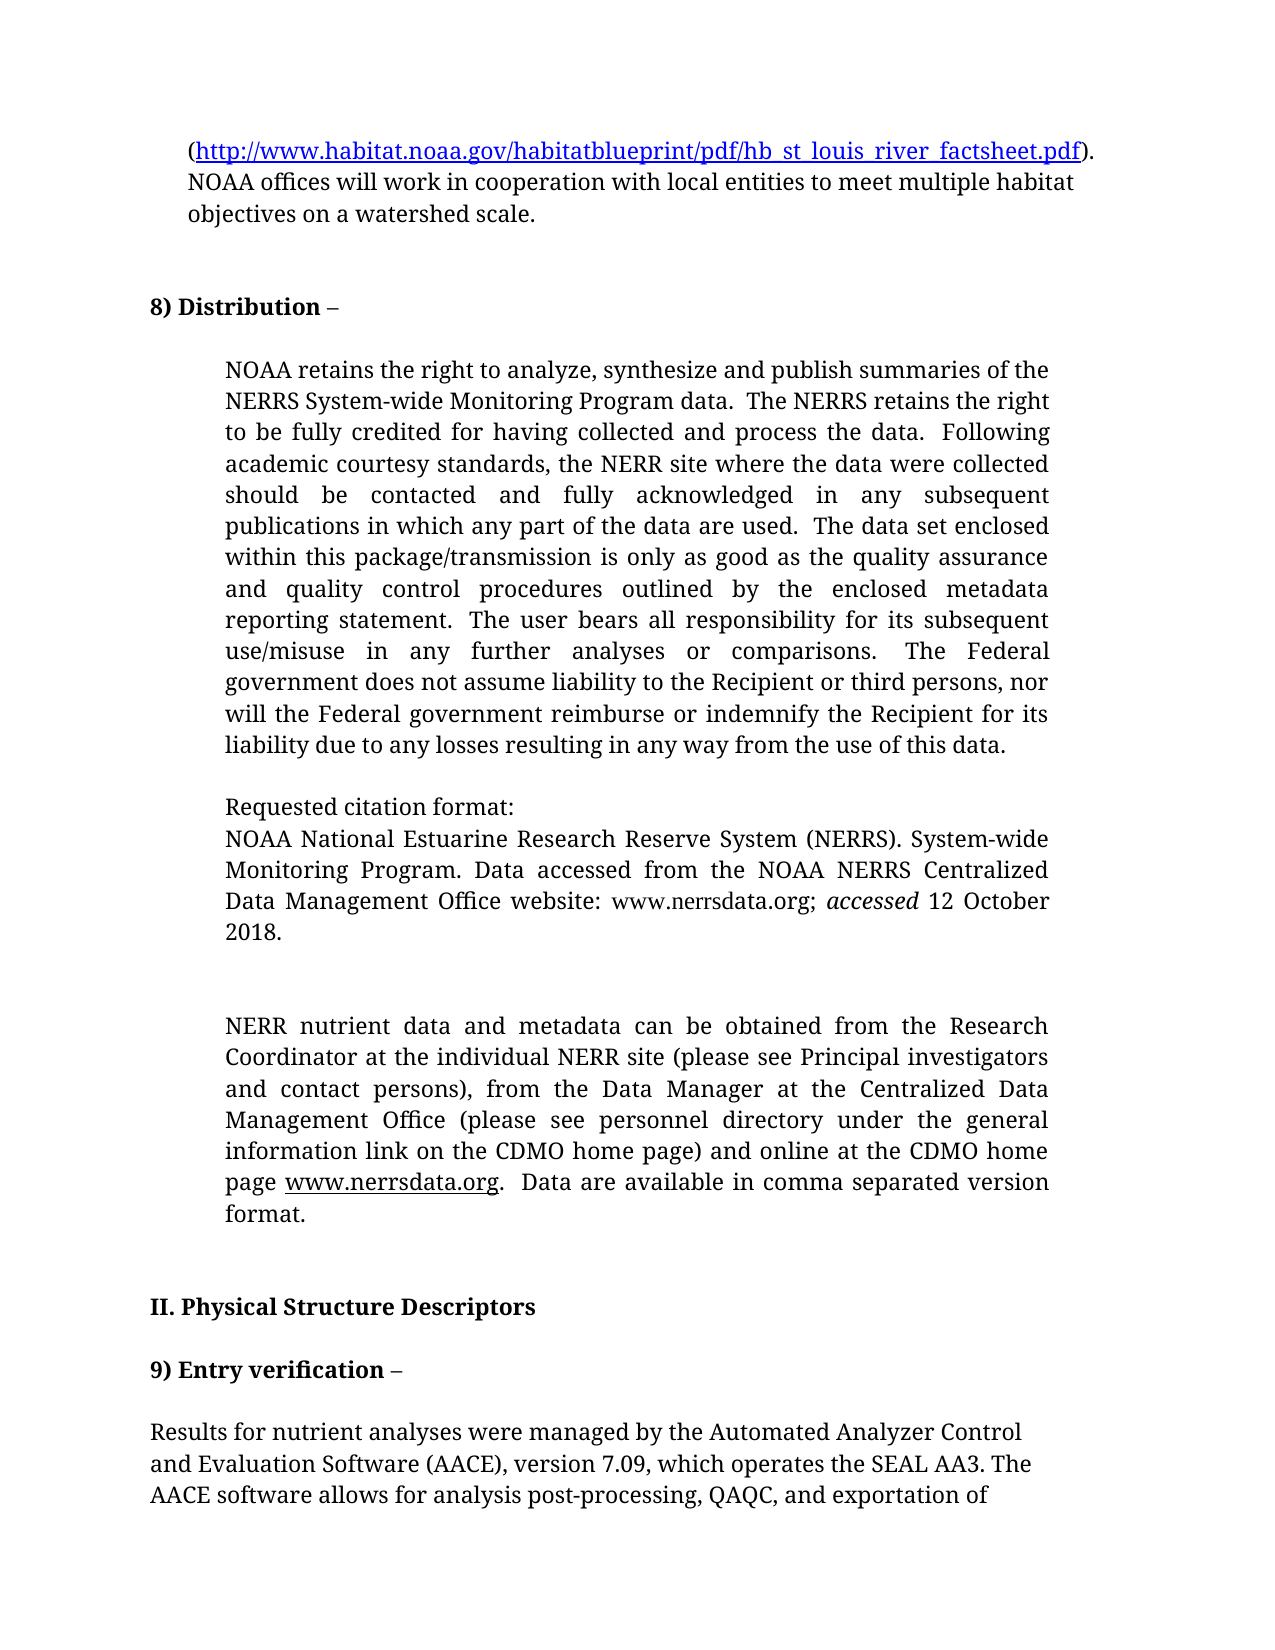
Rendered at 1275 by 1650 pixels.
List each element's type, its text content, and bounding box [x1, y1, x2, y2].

text 9) Entry verification – [150, 1354, 1125, 1385]
text Requested citation format: [225, 791, 1050, 822]
text 8) Distribution – [150, 291, 1125, 322]
text NOAA retains the right to analyze, synthesize and publish summaries of the NERRS System-wide Monitoring Program data. The NERRS retains the right to be fully credited for having collected and process the data. Following academic courtesy standards, the NERR site where the data were collected should be contacted and fully acknowledged in any subsequent publications in which any part of the data are used. The data set enclosed within this package/transmission is only as good as the quality assurance and quality control procedures outlined by the enclosed metadata reporting statement. The user bears all responsibility for its subsequent use/misuse in any further analyses or comparisons. The Federal government does not assume liability to the Recipient or third persons, nor will the Federal government reimburse or indemnify the Recipient for its liability due to any losses resulting in any way from the use of this data. [225, 354, 1050, 760]
text NERR nutrient data and metadata can be obtained from the Research Coordinator at the individual NERR site (please see Principal investigators and contact persons), from the Data Manager at the Centralized Data Management Office (please see personnel directory under the general information link on the CDMO home page) and online at the CDMO home page www.nerrsdata.org. Data are available in comma separated version format. [225, 1010, 1050, 1229]
text II. Physical Structure Descriptors [150, 1291, 1125, 1322]
text NOAA National Estuarine Research Reserve System (NERRS). System-wide Monitoring Program. Data accessed from the NOAA NERRS Centralized Data Management Office website: www.nerrsdata.org; accessed 12 October 2018. [225, 822, 1050, 947]
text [187, 135, 1125, 229]
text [150, 1416, 1050, 1510]
